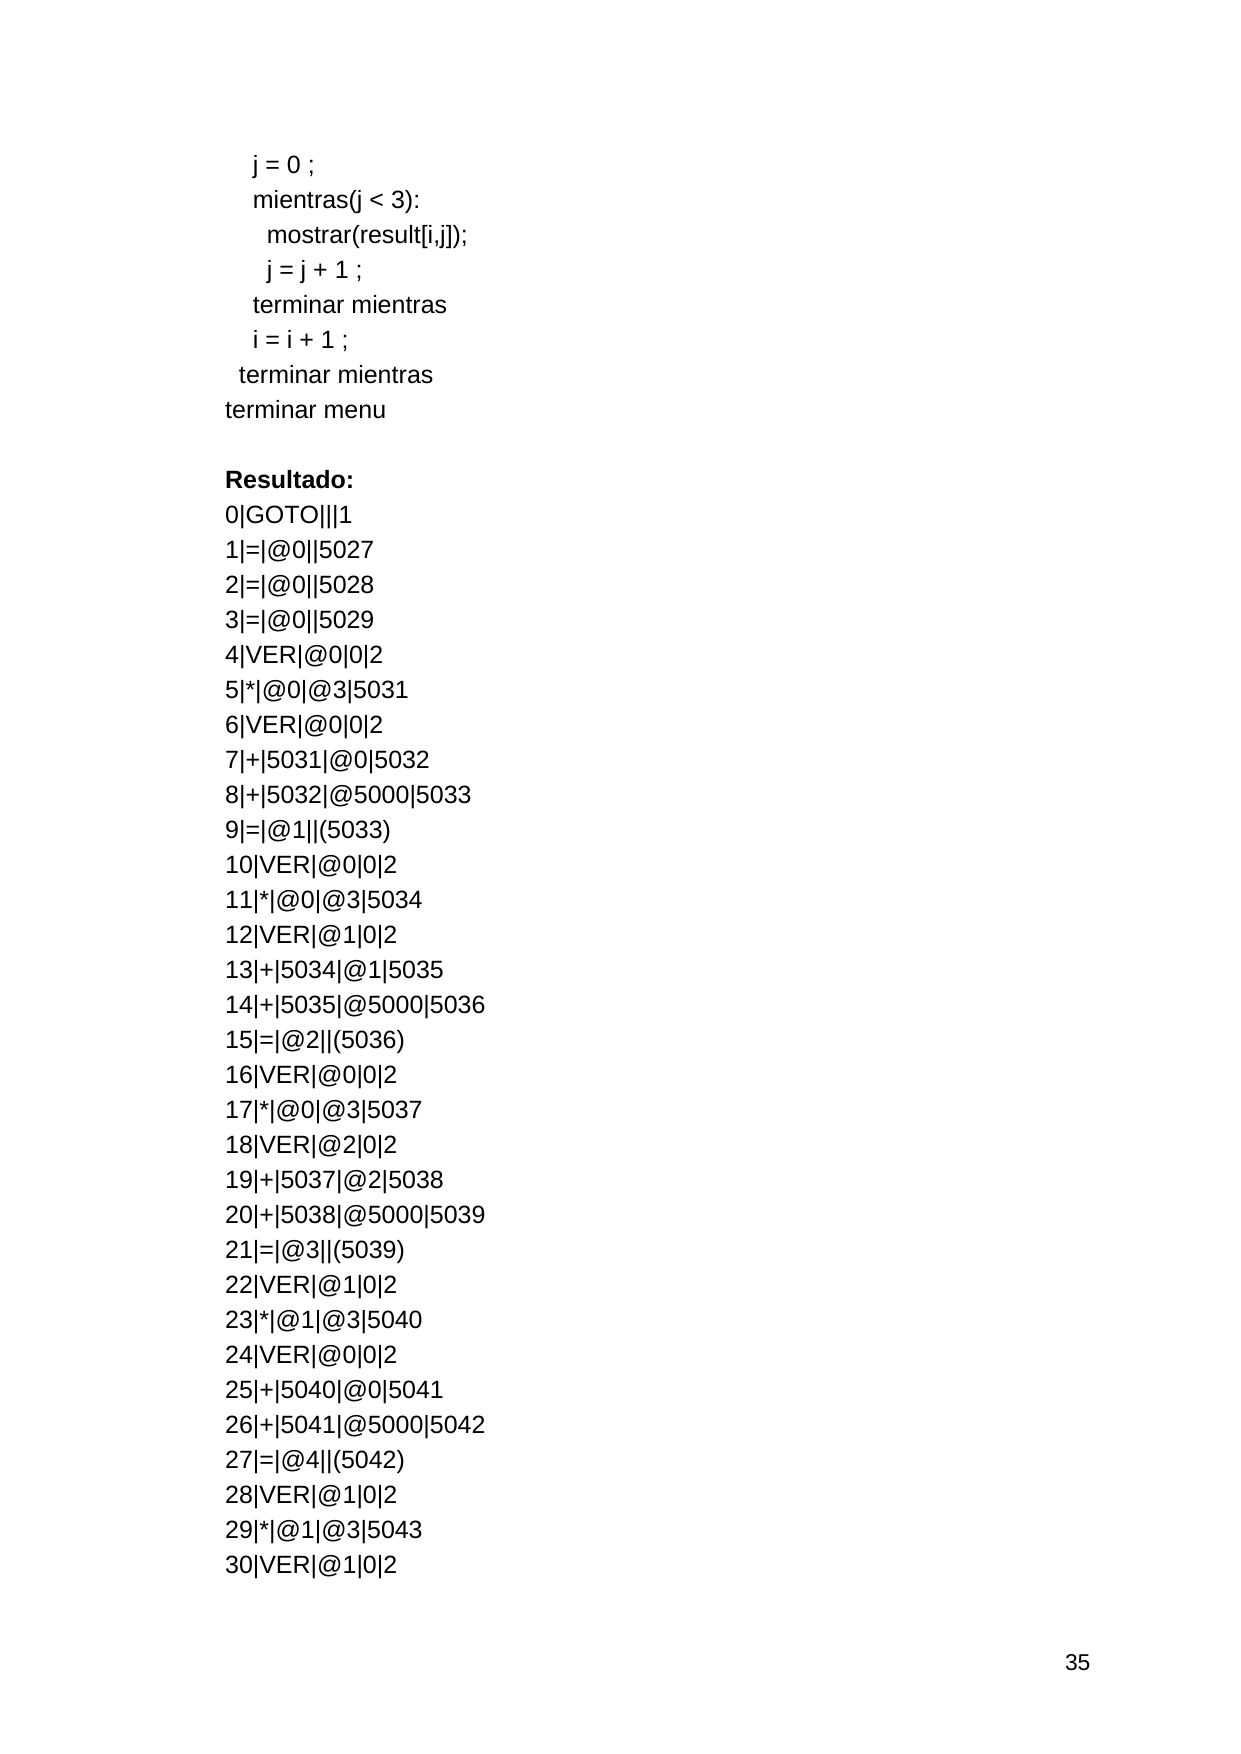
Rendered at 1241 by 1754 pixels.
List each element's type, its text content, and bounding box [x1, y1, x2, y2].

text j = j + 1 ; [225, 255, 1090, 284]
text 14|+|5035|@5000|5036 [225, 990, 1090, 1019]
text 27|=|@4||(5042) [225, 1445, 1090, 1474]
text 18|VER|@2|0|2 [225, 1130, 1090, 1159]
text 26|+|5041|@5000|5042 [225, 1410, 1090, 1439]
text 6|VER|@0|0|2 [225, 710, 1090, 739]
text 25|+|5040|@0|5041 [225, 1375, 1090, 1404]
text 8|+|5032|@5000|5033 [225, 780, 1090, 809]
text 5|*|@0|@3|5031 [225, 675, 1090, 704]
text 21|=|@3||(5039) [225, 1235, 1090, 1264]
text 13|+|5034|@1|5035 [225, 955, 1090, 984]
text 12|VER|@1|0|2 [225, 920, 1090, 949]
text terminar menu [225, 395, 1090, 424]
text mostrar(result[i,j]); [225, 220, 1090, 249]
text 24|VER|@0|0|2 [225, 1340, 1090, 1369]
text 17|*|@0|@3|5037 [225, 1095, 1090, 1124]
text 1|=|@0||5027 [225, 535, 1090, 564]
text 19|+|5037|@2|5038 [225, 1165, 1090, 1194]
text j = 0 ; [225, 150, 1090, 179]
text 22|VER|@1|0|2 [225, 1270, 1090, 1299]
text 0|GOTO|||1 [225, 500, 1090, 529]
text 2|=|@0||5028 [225, 570, 1090, 599]
text 29|*|@1|@3|5043 [225, 1515, 1090, 1544]
text Resultado: [225, 465, 1090, 494]
text 23|*|@1|@3|5040 [225, 1305, 1090, 1334]
text 30|VER|@1|0|2 [225, 1550, 1090, 1579]
text 28|VER|@1|0|2 [225, 1480, 1090, 1509]
text terminar mientras [225, 290, 1090, 319]
text 11|*|@0|@3|5034 [225, 885, 1090, 914]
text 9|=|@1||(5033) [225, 815, 1090, 844]
text 16|VER|@0|0|2 [225, 1060, 1090, 1089]
text 10|VER|@0|0|2 [225, 850, 1090, 879]
text i = i + 1 ; [225, 325, 1090, 354]
text terminar mientras [225, 360, 1090, 389]
text 20|+|5038|@5000|5039 [225, 1200, 1090, 1229]
text mientras(j < 3): [225, 185, 1090, 214]
text 15|=|@2||(5036) [225, 1025, 1090, 1054]
text 3|=|@0||5029 [225, 605, 1090, 634]
text 7|+|5031|@0|5032 [225, 745, 1090, 774]
text 4|VER|@0|0|2 [225, 640, 1090, 669]
